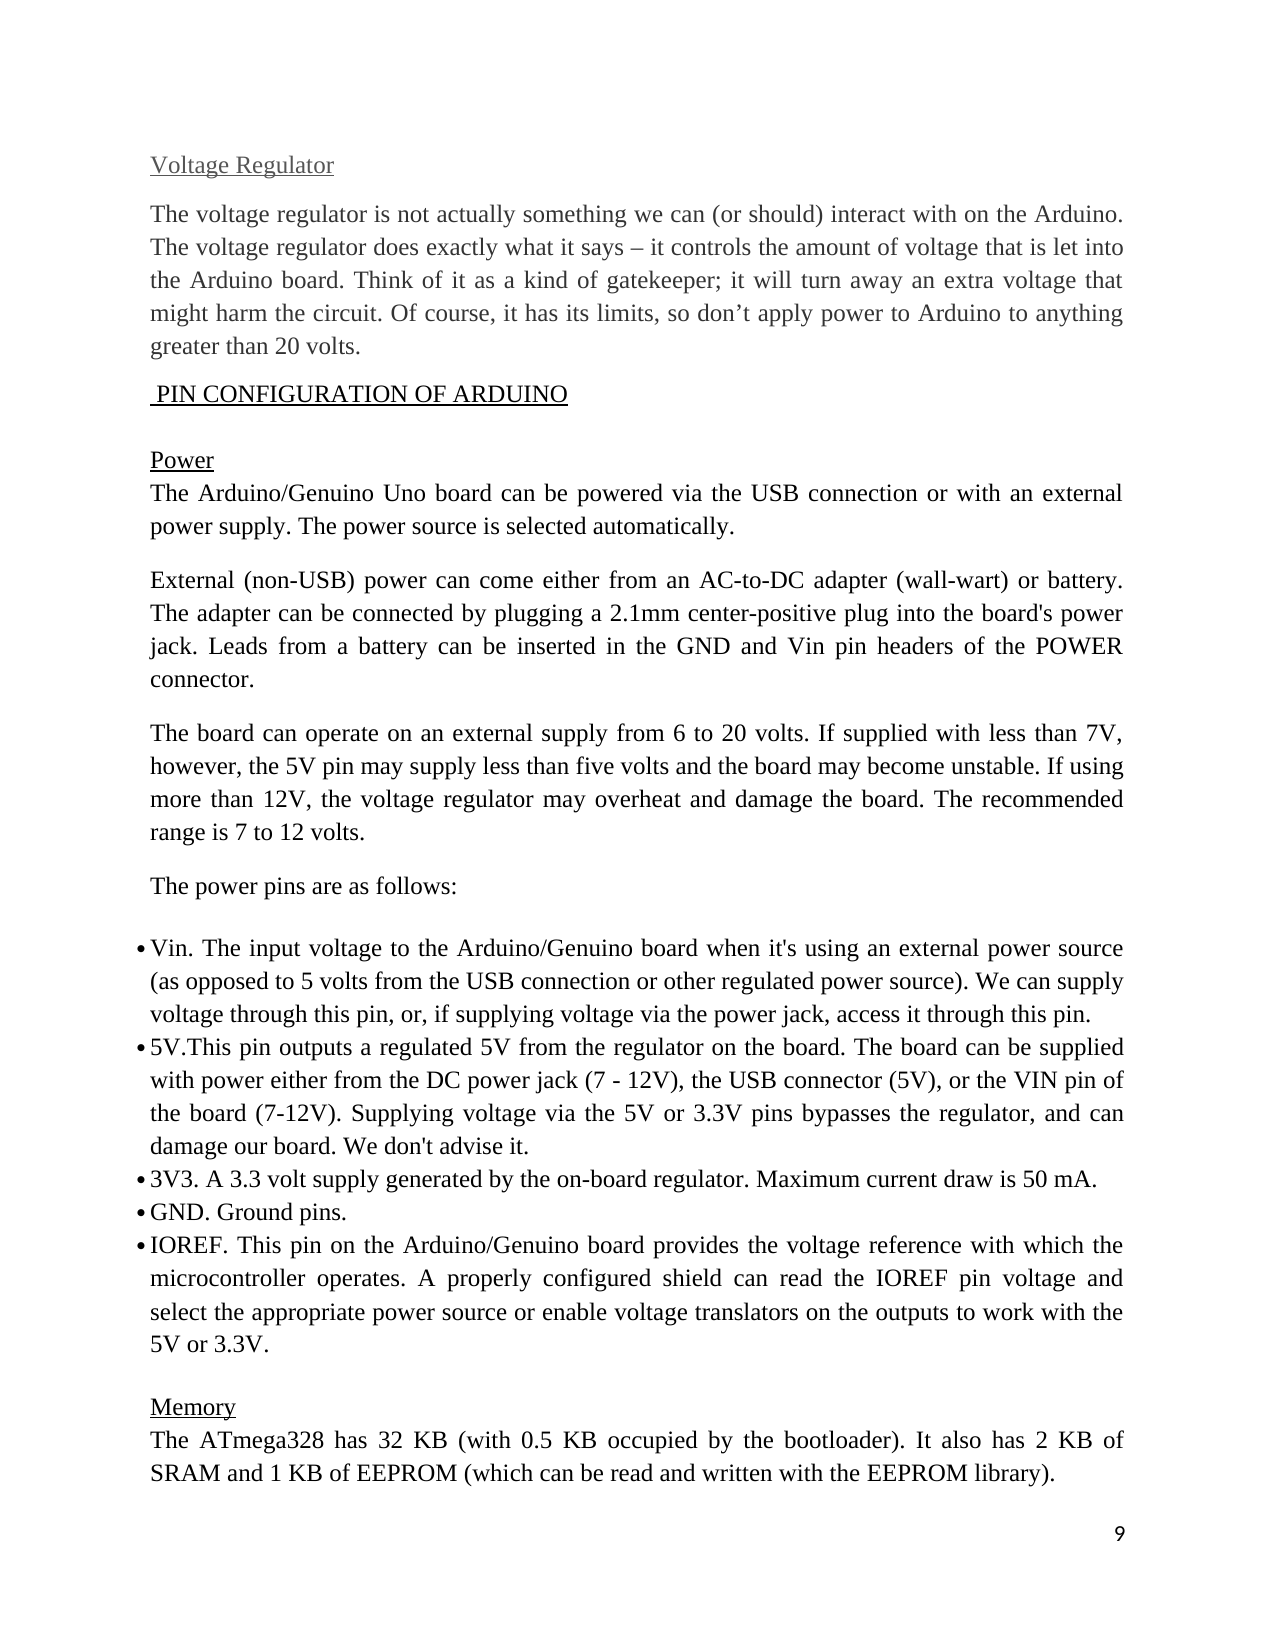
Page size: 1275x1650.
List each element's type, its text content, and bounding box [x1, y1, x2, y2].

text PIN CONFIGURATION OF ARDUINO [150, 379, 1125, 408]
list 5V.This pin outputs a regulated 5V from the regulator on the board. The board can be supplied with power either from the DC power jack (7 - 12V), the USB connector (5V), or the VIN pin of the board (7-12V). Supplying voltage via the 5V or 3.3V pins bypasses the regulator, and can damage our board. We don't advise it. [137, 1032, 1125, 1160]
text External (non-USB) power can come either from an AC-to-DC adapter (wall-wart) or battery. The adapter can be connected by plugging a 2.1mm center-positive plug into the board's power jack. Leads from a battery can be inserted in the GND and Vin pin headers of the POWER connector. [150, 565, 1125, 693]
text The Arduino/Genuino Uno board can be powered via the USB connection or with an external power supply. The power source is selected automatically. [150, 478, 1125, 540]
list GND. Ground pins. [137, 1197, 1125, 1226]
text Memory [150, 1392, 1125, 1421]
text The ATmega328 has 32 KB (with 0.5 KB occupied by the bootloader). It also has 2 KB of SRAM and 1 KB of EEPROM (which can be read and written with the EEPROM library). [150, 1425, 1125, 1487]
text Voltage Regulator [150, 150, 1125, 179]
text The board can operate on an external supply from 6 to 20 volts. If supplied with less than 7V, however, the 5V pin may supply less than five volts and the board may become unstable. If using more than 12V, the voltage regulator may overheat and damage the board. The recommended range is 7 to 12 volts. [150, 718, 1125, 846]
list IOREF. This pin on the Arduino/Genuino board provides the voltage reference with which the microcontroller operates. A properly configured shield can read the IOREF pin voltage and select the appropriate power source or enable voltage translators on the outputs to work with the 5V or 3.3V. [137, 1231, 1125, 1358]
text The power pins are as follows: [150, 871, 1125, 900]
list Vin. The input voltage to the Arduino/Genuino board when it's using an external power source (as opposed to 5 volts from the USB connection or other regulated power source). We can supply voltage through this pin, or, if supplying voltage via the power jack, access it through this pin. [137, 933, 1125, 1028]
text The voltage regulator is not actually something we can (or should) interact with on the Arduino. The voltage regulator does exactly what it says – it controls the amount of voltage that is let into the Arduino board. Think of it as a kind of gatekeeper; it will turn away an extra voltage that might harm the circuit. Of course, it has its limits, so don’t apply power to Arduino to anything greater than 20 volts. [150, 199, 1125, 359]
list 3V3. A 3.3 volt supply generated by the on-board regulator. Maximum current draw is 50 mA. [137, 1164, 1125, 1193]
text Power [150, 445, 1125, 474]
